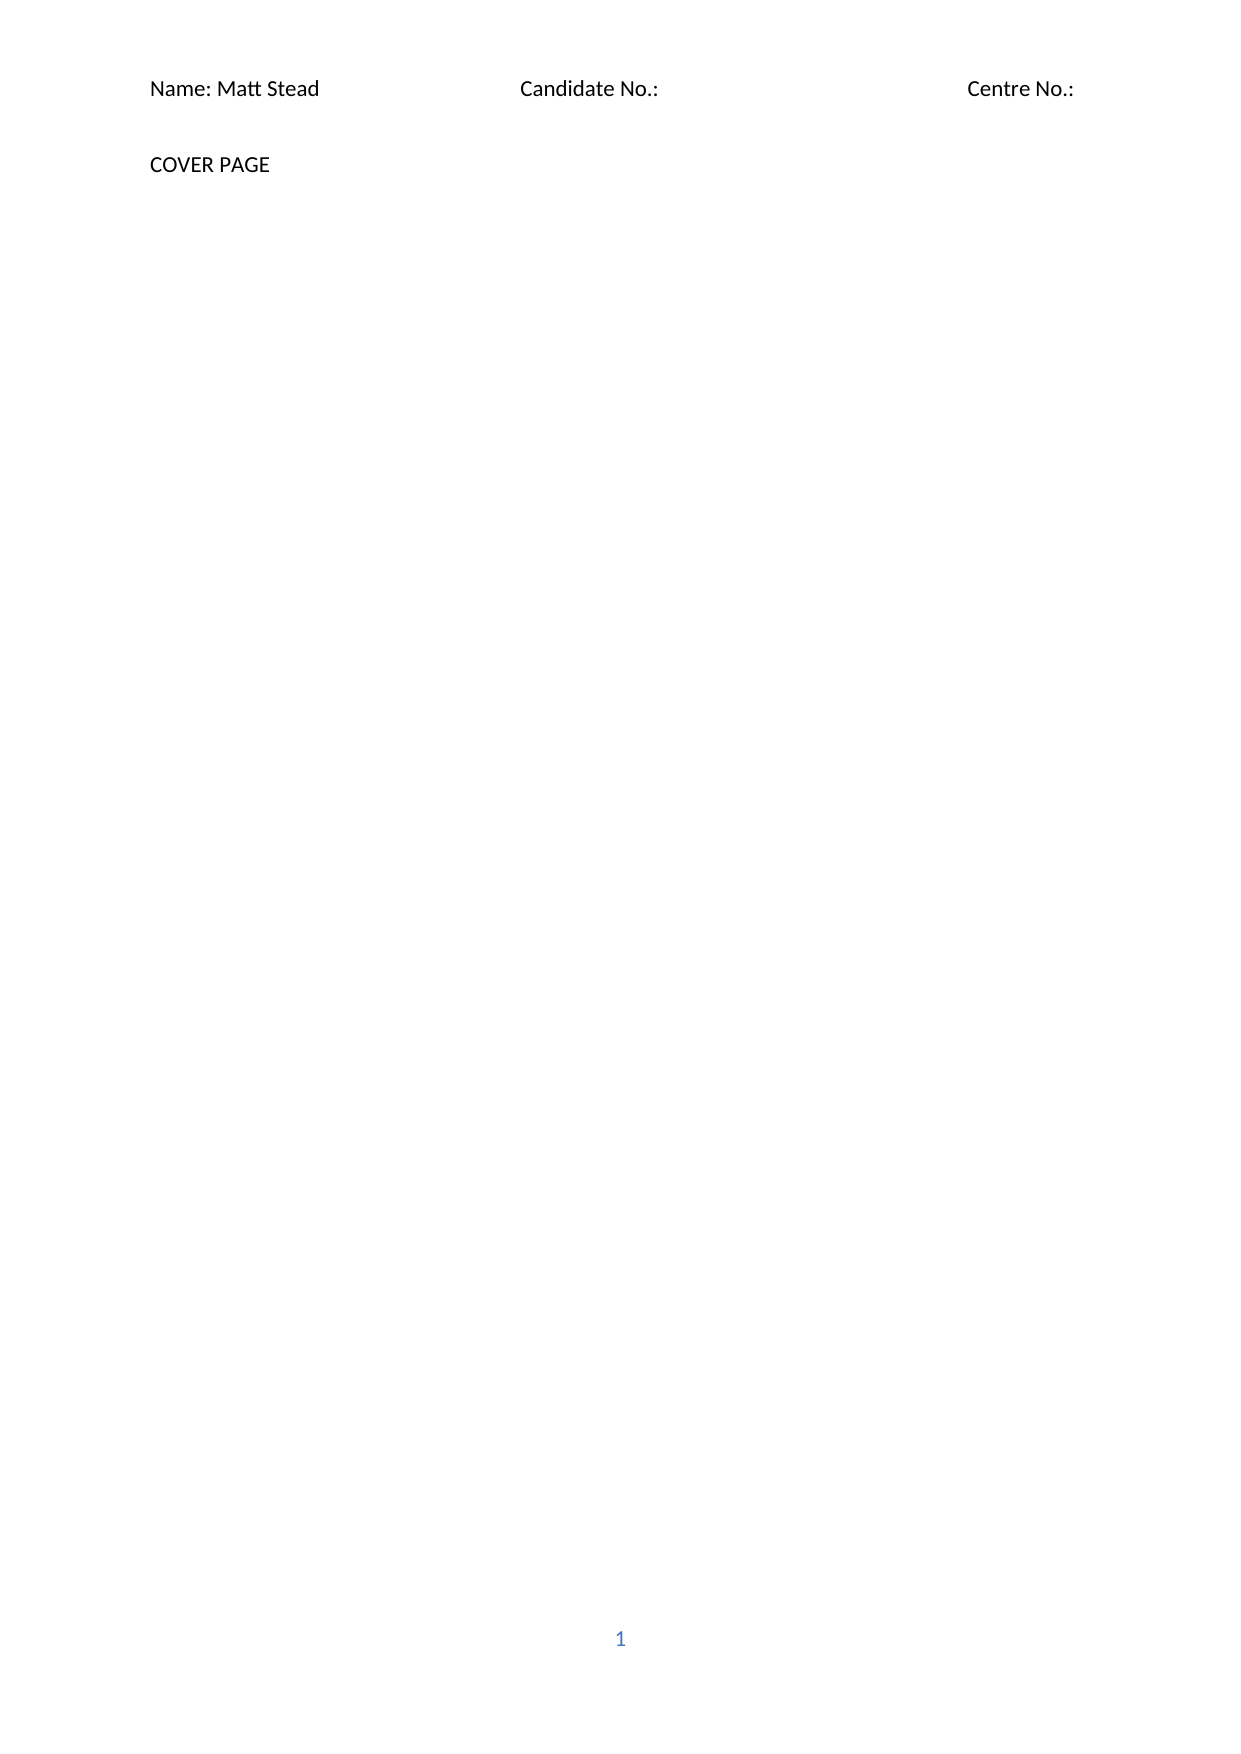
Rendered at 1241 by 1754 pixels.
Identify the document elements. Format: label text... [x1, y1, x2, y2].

text COVER PAGE [150, 150, 1090, 178]
